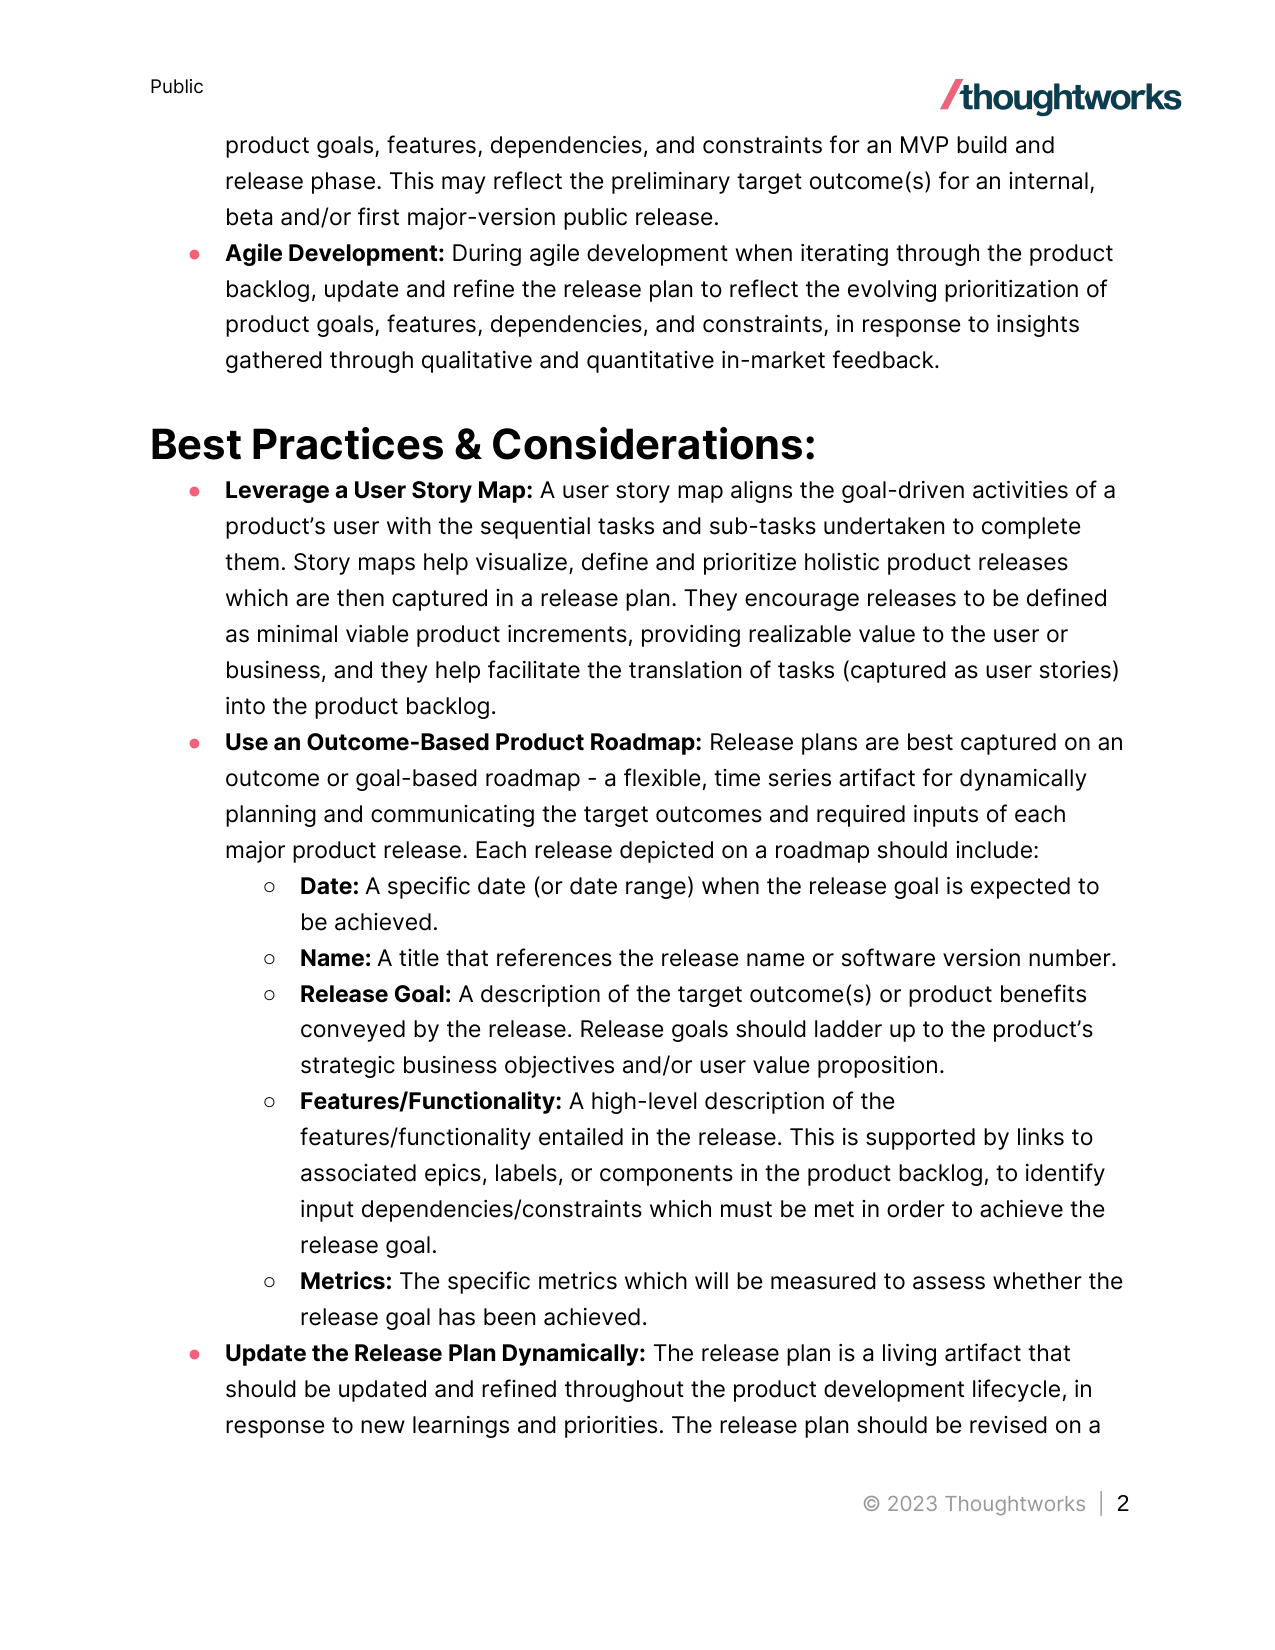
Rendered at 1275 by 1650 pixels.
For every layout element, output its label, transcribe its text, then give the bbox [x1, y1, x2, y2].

list Agile Development: During agile development when iterating through the product backlog, update and refine the release plan to reflect the evolving prioritization of product goals, features, dependencies, and constraints, in response to insights gathered through qualitative and quantitative in-market feedback. [187, 239, 1125, 374]
picture [940, 79, 1182, 117]
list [187, 131, 1125, 231]
list Name: A title that references the release name or software version number. [262, 944, 1125, 972]
text Best Practices & Considerations: [150, 419, 1125, 469]
list Leverage a User Story Map: A user story map aligns the goal-driven activities of a product’s user with the sequential tasks and sub-tasks undertaken to complete them. Story maps help visualize, define and prioritize holistic product releases which are then captured in a release plan. They encourage releases to be defined as minimal viable product increments, providing realizable value to the user or business, and they help facilitate the translation of tasks (captured as user stories) into the product backlog. [187, 477, 1125, 720]
list Metrics: The specific metrics which will be measured to assess whether the release goal has been achieved. [262, 1267, 1125, 1331]
list Date: A specific date (or date range) when the release goal is expected to be achieved. [262, 872, 1125, 936]
list Use an Outcome-Based Product Roadmap: Release plans are best captured on an outcome or goal-based roadmap - a flexible, time series artifact for dynamically planning and communicating the target outcomes and required inputs of each major product release. Each release depicted on a roadmap should include: [187, 728, 1125, 864]
list Release Goal: A description of the target outcome(s) or product benefits conveyed by the release. Release goals should ladder up to the product’s strategic business objectives and/or user value proposition. [262, 980, 1125, 1079]
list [187, 1339, 1125, 1439]
list Features/Functionality: A high-level description of the features/functionality entailed in the release. This is supported by links to associated epics, labels, or components in the product backlog, to identify input dependencies/constraints which must be met in order to achieve the release goal. [262, 1088, 1125, 1259]
